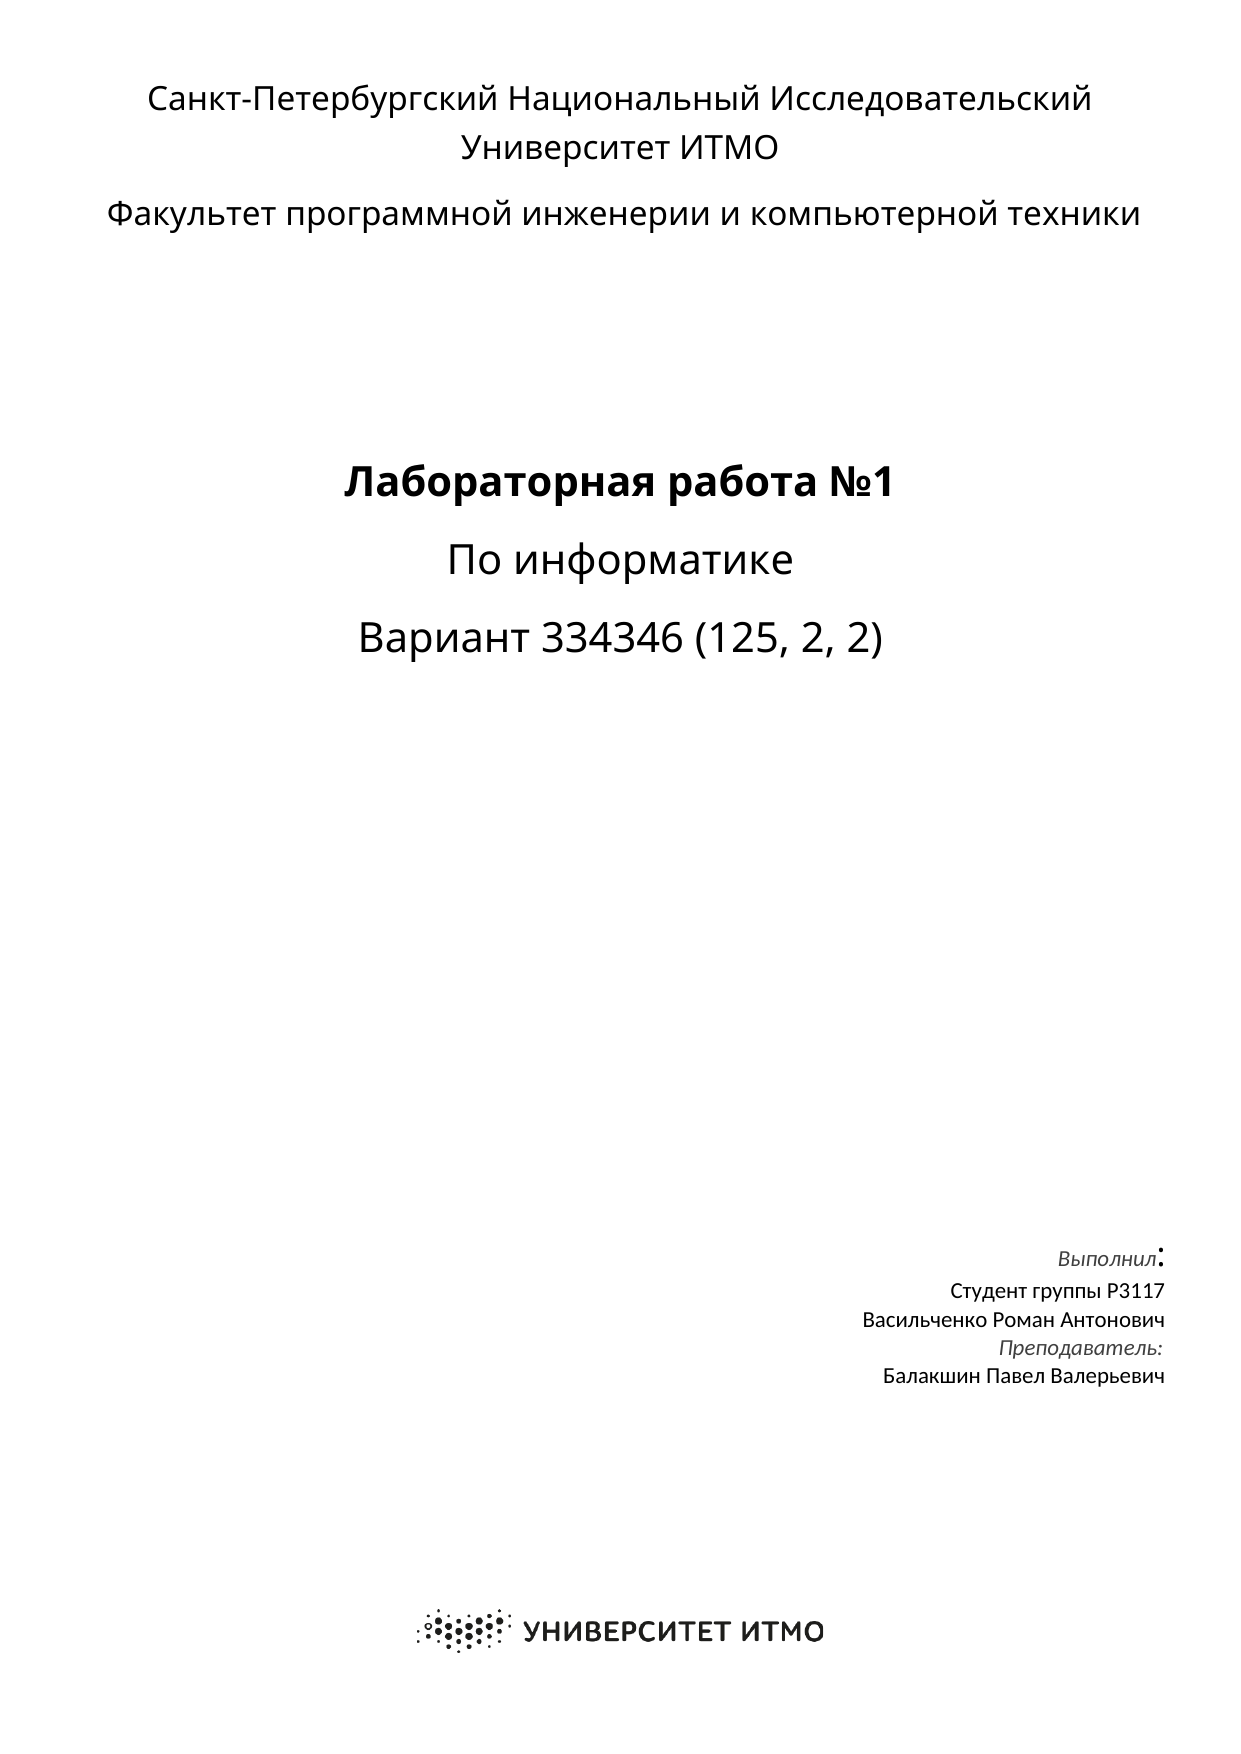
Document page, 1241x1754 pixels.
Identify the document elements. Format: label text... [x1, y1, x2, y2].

text Вариант 334346 (125, 2, 2) [75, 608, 1165, 665]
text Факультет программной инженерии и компьютерной техники [75, 189, 1165, 235]
text Балакшин Павел Валерьевич [75, 1361, 1165, 1389]
text По информатике [75, 530, 1165, 587]
text Студент группы P3117 [75, 1277, 1165, 1305]
text Лабораторная работа №1 [75, 452, 1165, 509]
text Санкт-Петербургский Национальный Исследовательский Университет ИТМО [75, 75, 1165, 169]
picture [417, 1609, 824, 1653]
text Преподаватель: [75, 1333, 1165, 1361]
text Васильченко Роман Антонович [75, 1305, 1165, 1333]
text Выполнил: [75, 1231, 1165, 1277]
